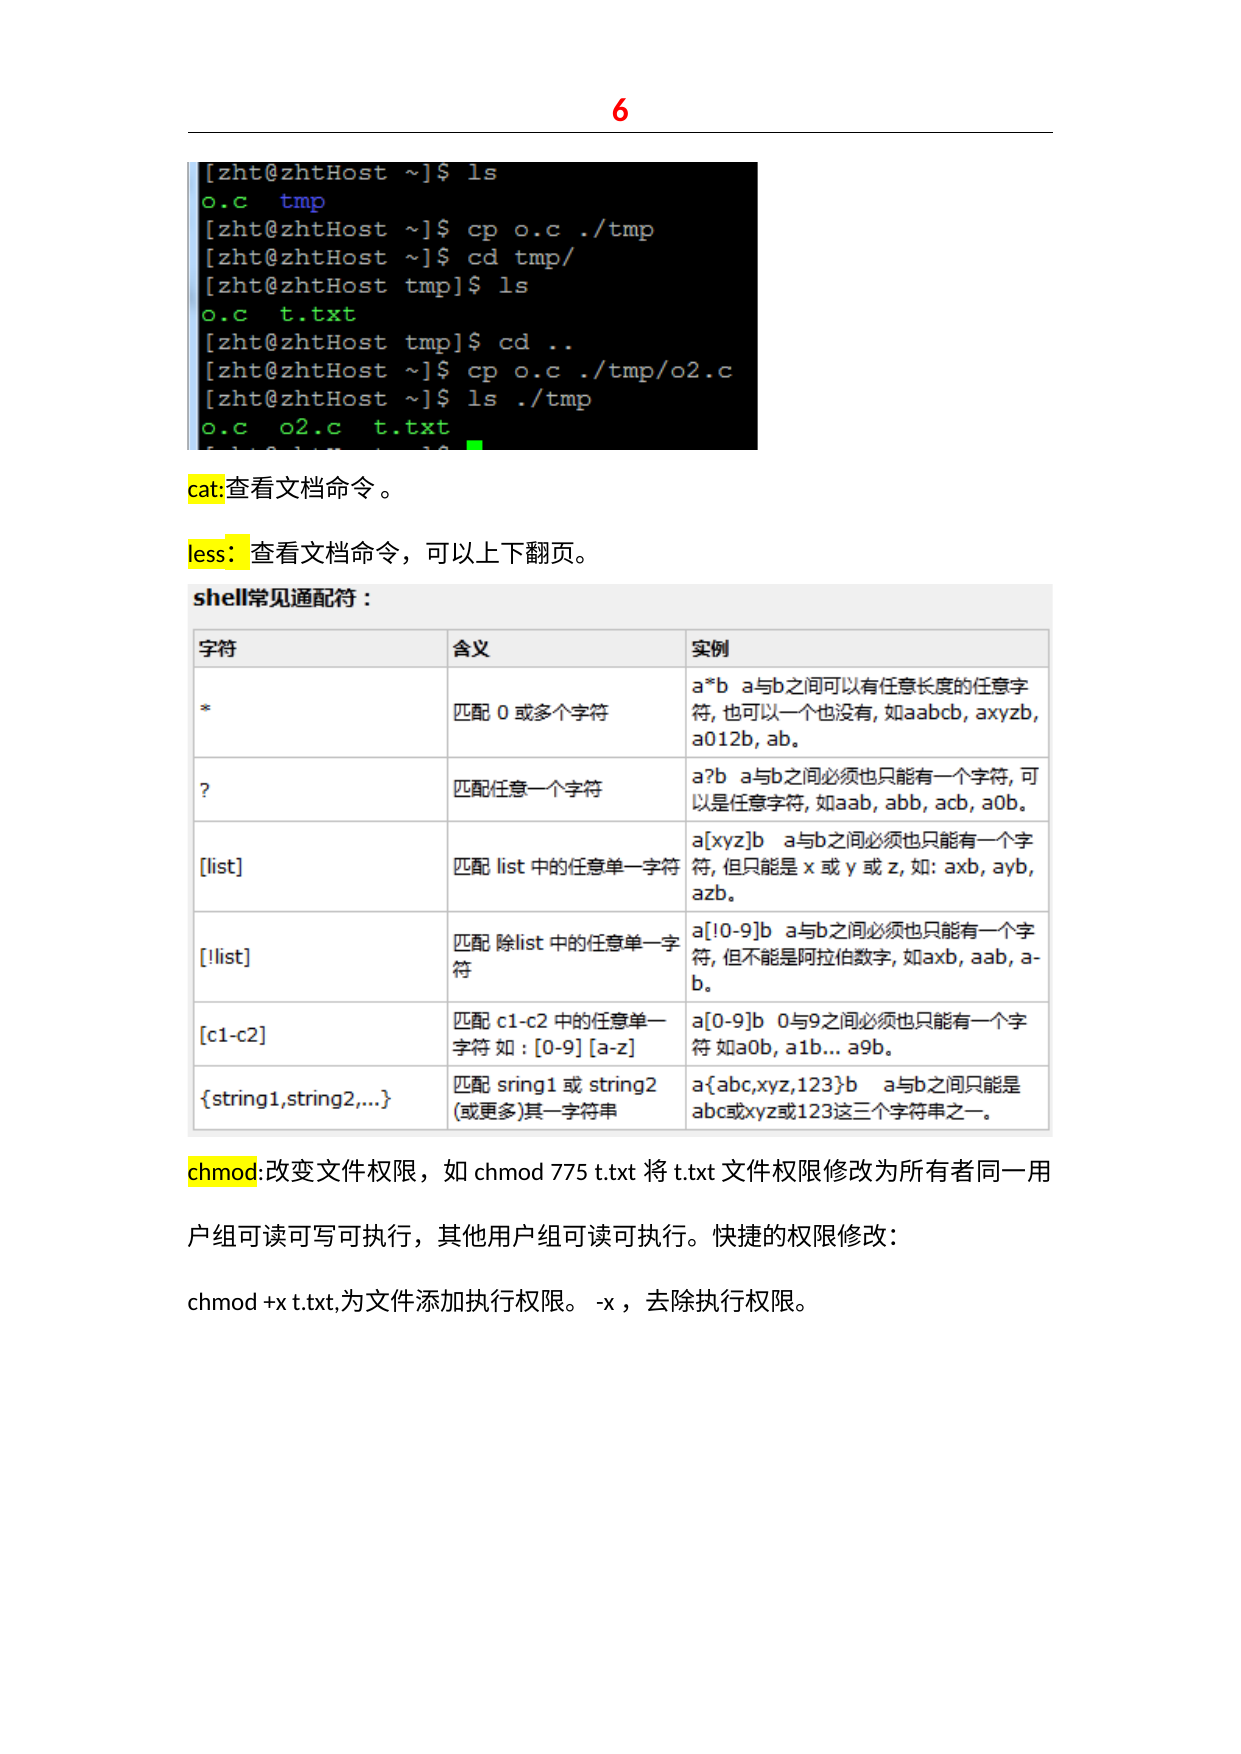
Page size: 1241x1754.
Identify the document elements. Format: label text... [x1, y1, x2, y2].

text cat:查看文档命令 。 [187, 454, 1053, 519]
picture [187, 584, 1053, 1137]
picture [187, 162, 758, 450]
text chmod:改变文件权限，如chmod 775 t.txt 将t.txt文件权限修改为所有者同一用户组可读可写可执行，其他用户组可读可执行。快捷的权限修改： [187, 1137, 1053, 1267]
text chmod +x t.txt,为文件添加执行权限。 -x ，去除执行权限。 [187, 1267, 1053, 1332]
text less：查看文档命令，可以上下翻页。 [187, 519, 1053, 584]
